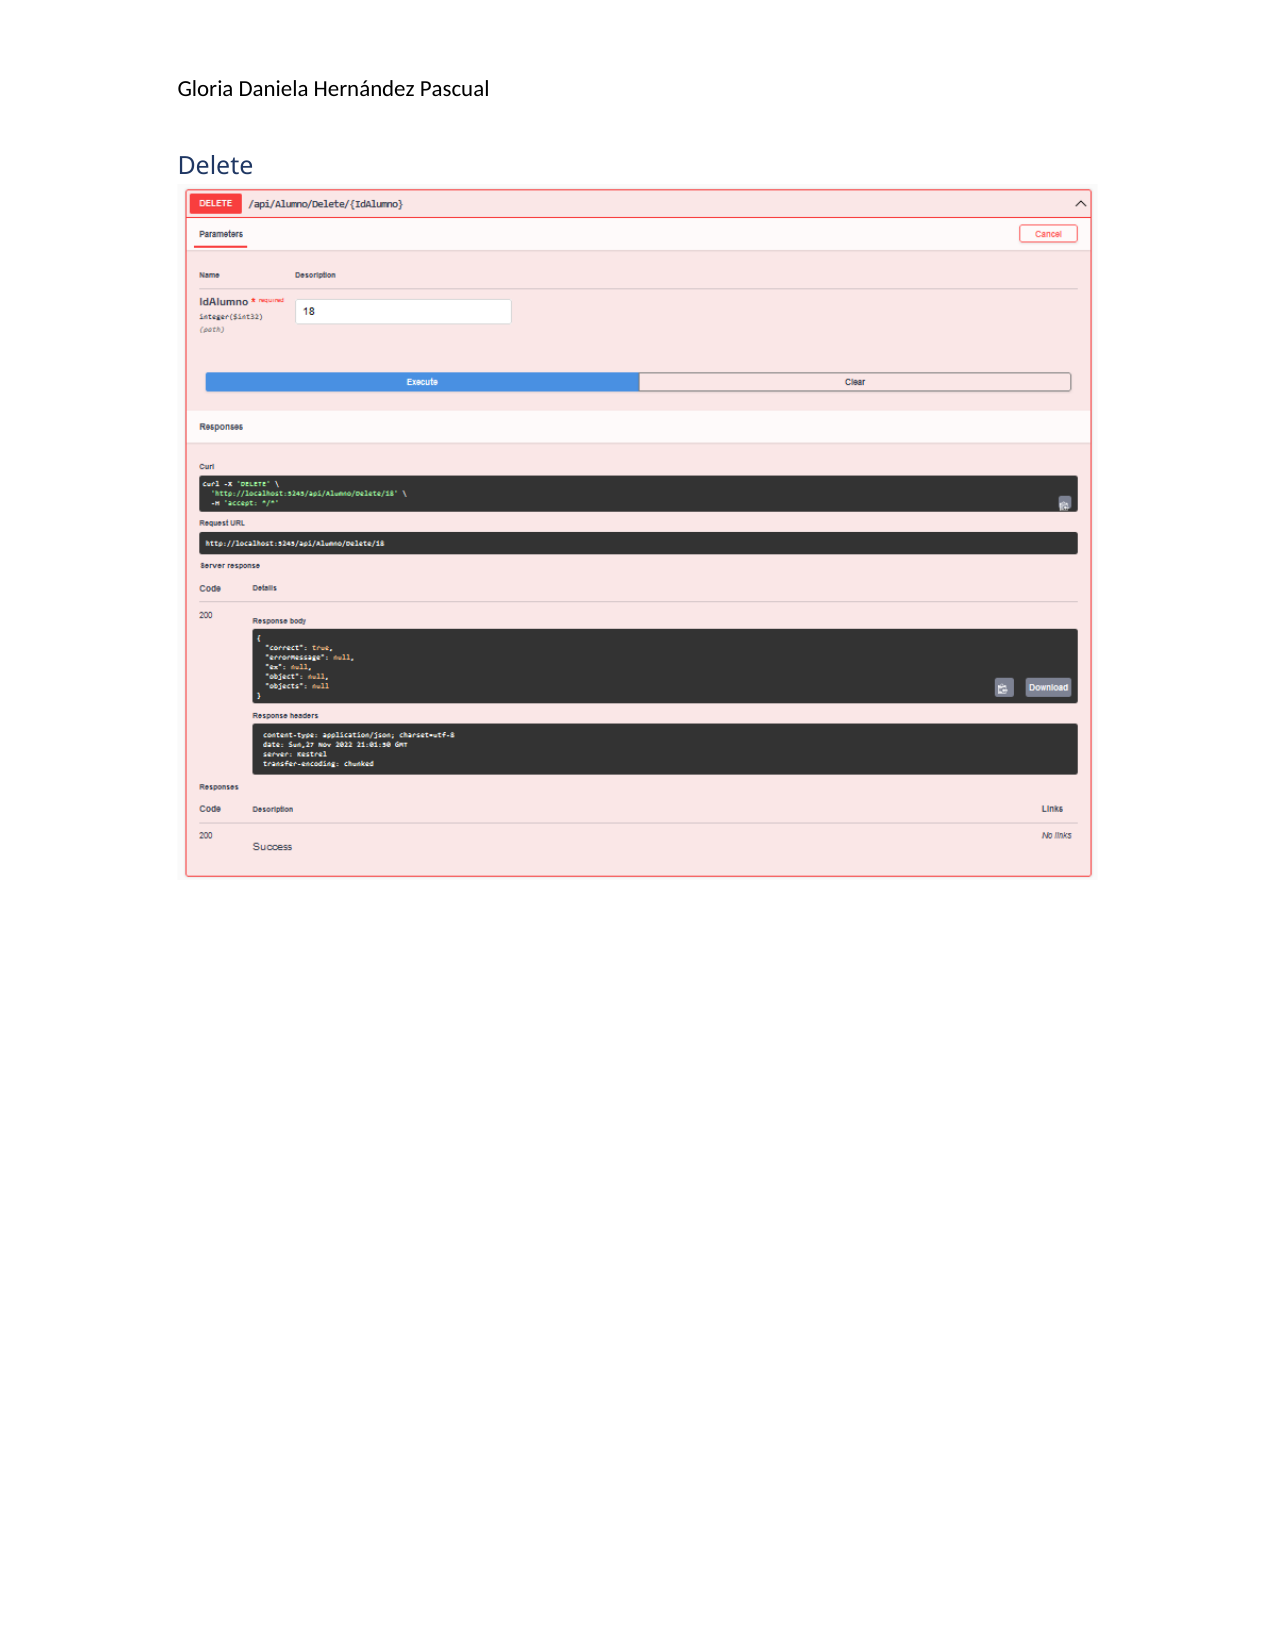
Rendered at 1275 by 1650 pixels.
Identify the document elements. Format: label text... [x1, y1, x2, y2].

subtitle Delete [177, 148, 1098, 182]
picture [177, 184, 1098, 880]
